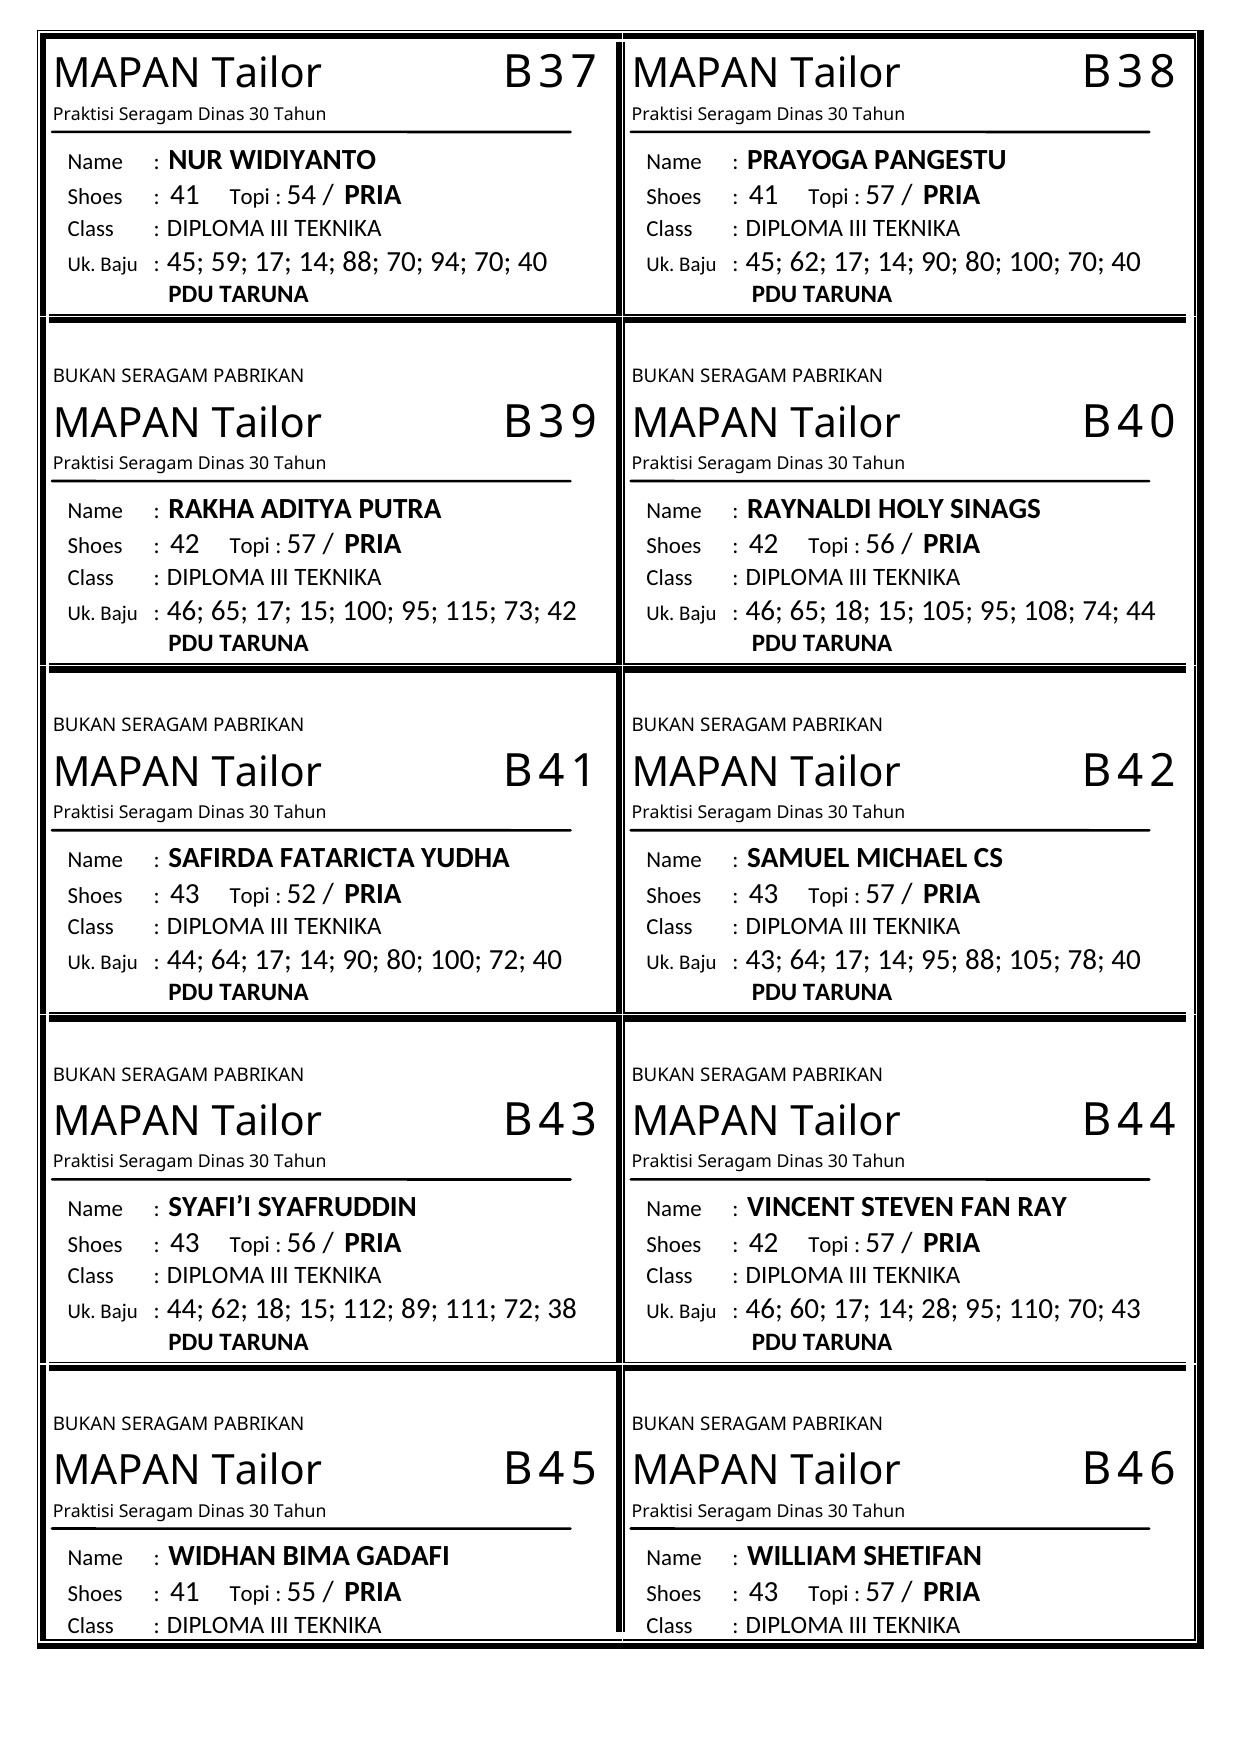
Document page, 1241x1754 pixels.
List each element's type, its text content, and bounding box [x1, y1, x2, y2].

table_cell BUKAN SERAGAM PABRIKAN MAPAN Tailor B44 Praktisi Seragam Dinas 30 Tahun Name : VINCENT STEVEN FAN RAY Shoes : 42 Topi : 57 / PRIA Class : DIPLOMA III TEKNIKA Uk. Baju : 46; 60; 17; 14; 28; 95; 110; 70; 43 PDU TARUNA [620, 1012, 1197, 1361]
table_cell BUKAN SERAGAM PABRIKAN MAPAN Tailor B39 Praktisi Seragam Dinas 30 Tahun Name : RAKHA ADITYA PUTRA Shoes : 42 Topi : 57 / PRIA Class : DIPLOMA III TEKNIKA Uk. Baju : 46; 65; 17; 15; 100; 95; 115; 73; 42 PDU TARUNA [41, 314, 620, 663]
table_cell BUKAN SERAGAM PABRIKAN MAPAN Tailor B41 Praktisi Seragam Dinas 30 Tahun Name : SAFIRDA FATARICTA YUDHA Shoes : 43 Topi : 52 / PRIA Class : DIPLOMA III TEKNIKA Uk. Baju : 44; 64; 17; 14; 90; 80; 100; 72; 40 PDU TARUNA [41, 663, 620, 1012]
table_cell BUKAN SERAGAM PABRIKAN MAPAN Tailor B42 Praktisi Seragam Dinas 30 Tahun Name : SAMUEL MICHAEL CS Shoes : 43 Topi : 57 / PRIA Class : DIPLOMA III TEKNIKA Uk. Baju : 43; 64; 17; 14; 95; 88; 105; 78; 40 PDU TARUNA [620, 663, 1197, 1012]
table_cell BUKAN SERAGAM PABRIKAN MAPAN Tailor B40 Praktisi Seragam Dinas 30 Tahun Name : RAYNALDI HOLY SINAGS Shoes : 42 Topi : 56 / PRIA Class : DIPLOMA III TEKNIKA Uk. Baju : 46; 65; 18; 15; 105; 95; 108; 74; 44 PDU TARUNA [620, 314, 1197, 663]
table_cell BUKAN SERAGAM PABRIKAN MAPAN Tailor B43 Praktisi Seragam Dinas 30 Tahun Name : SYAFI’I SYAFRUDDIN Shoes : 43 Topi : 56 / PRIA Class : DIPLOMA III TEKNIKA Uk. Baju : 44; 62; 18; 15; 112; 89; 111; 72; 38 PDU TARUNA [41, 1012, 620, 1361]
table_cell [620, 1361, 1197, 1639]
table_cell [620, 31, 1197, 314]
